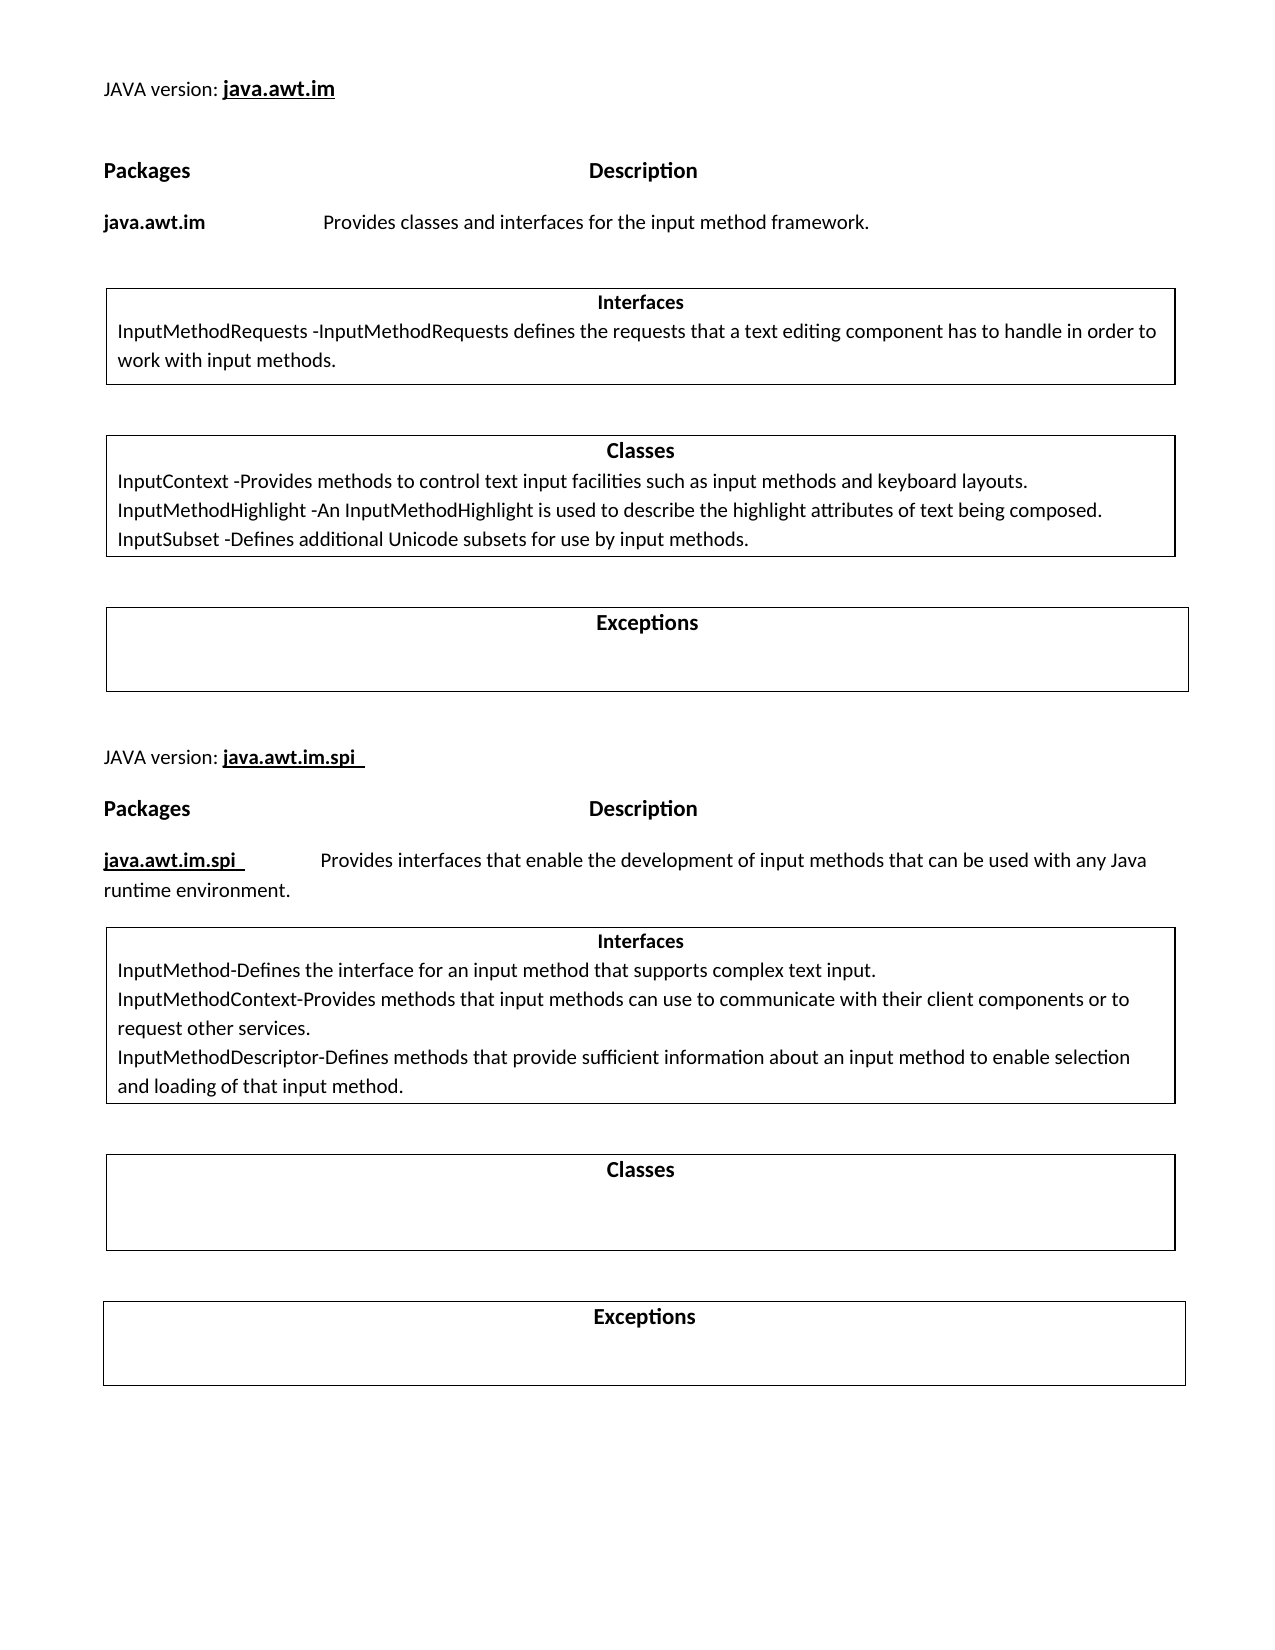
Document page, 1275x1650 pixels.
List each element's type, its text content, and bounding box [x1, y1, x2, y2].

text JAVA version: java.awt.im.spi [103, 744, 1196, 770]
text java.awt.im.spi Provides interfaces that enable the development of input methods that can be used with any Java runtime environment. [103, 848, 1196, 902]
table_header Interfaces InputMethod-Defines the interface for an input method that supports complex text input. InputMethodContext-Provides methods that input methods can use to communicate with their client components or to request other services. InputMethodDescriptor-Defines methods that provide sufficient information about an input method to enable selection and loading of that input method. [107, 928, 1174, 1103]
text Packages Description [103, 794, 1196, 823]
text JAVA version: java.awt.im [103, 74, 1196, 102]
table_header Classes InputContext -Provides methods to control text input facilities such as input methods and keyboard layouts. InputMethodHighlight -An InputMethodHighlight is used to describe the highlight attributes of text being composed. InputSubset -Defines additional Unicode subsets for use by input methods. [107, 436, 1174, 556]
table_header Exceptions [104, 1302, 1185, 1385]
table_header Classes [107, 1155, 1174, 1250]
table_header Exceptions [107, 608, 1188, 691]
table_header Interfaces InputMethodRequests -InputMethodRequests defines the requests that a text editing component has to handle in order to work with input methods. [107, 289, 1174, 384]
text java.awt.im Provides classes and interfaces for the input method framework. [103, 209, 1196, 234]
text Packages Description [103, 156, 1196, 184]
